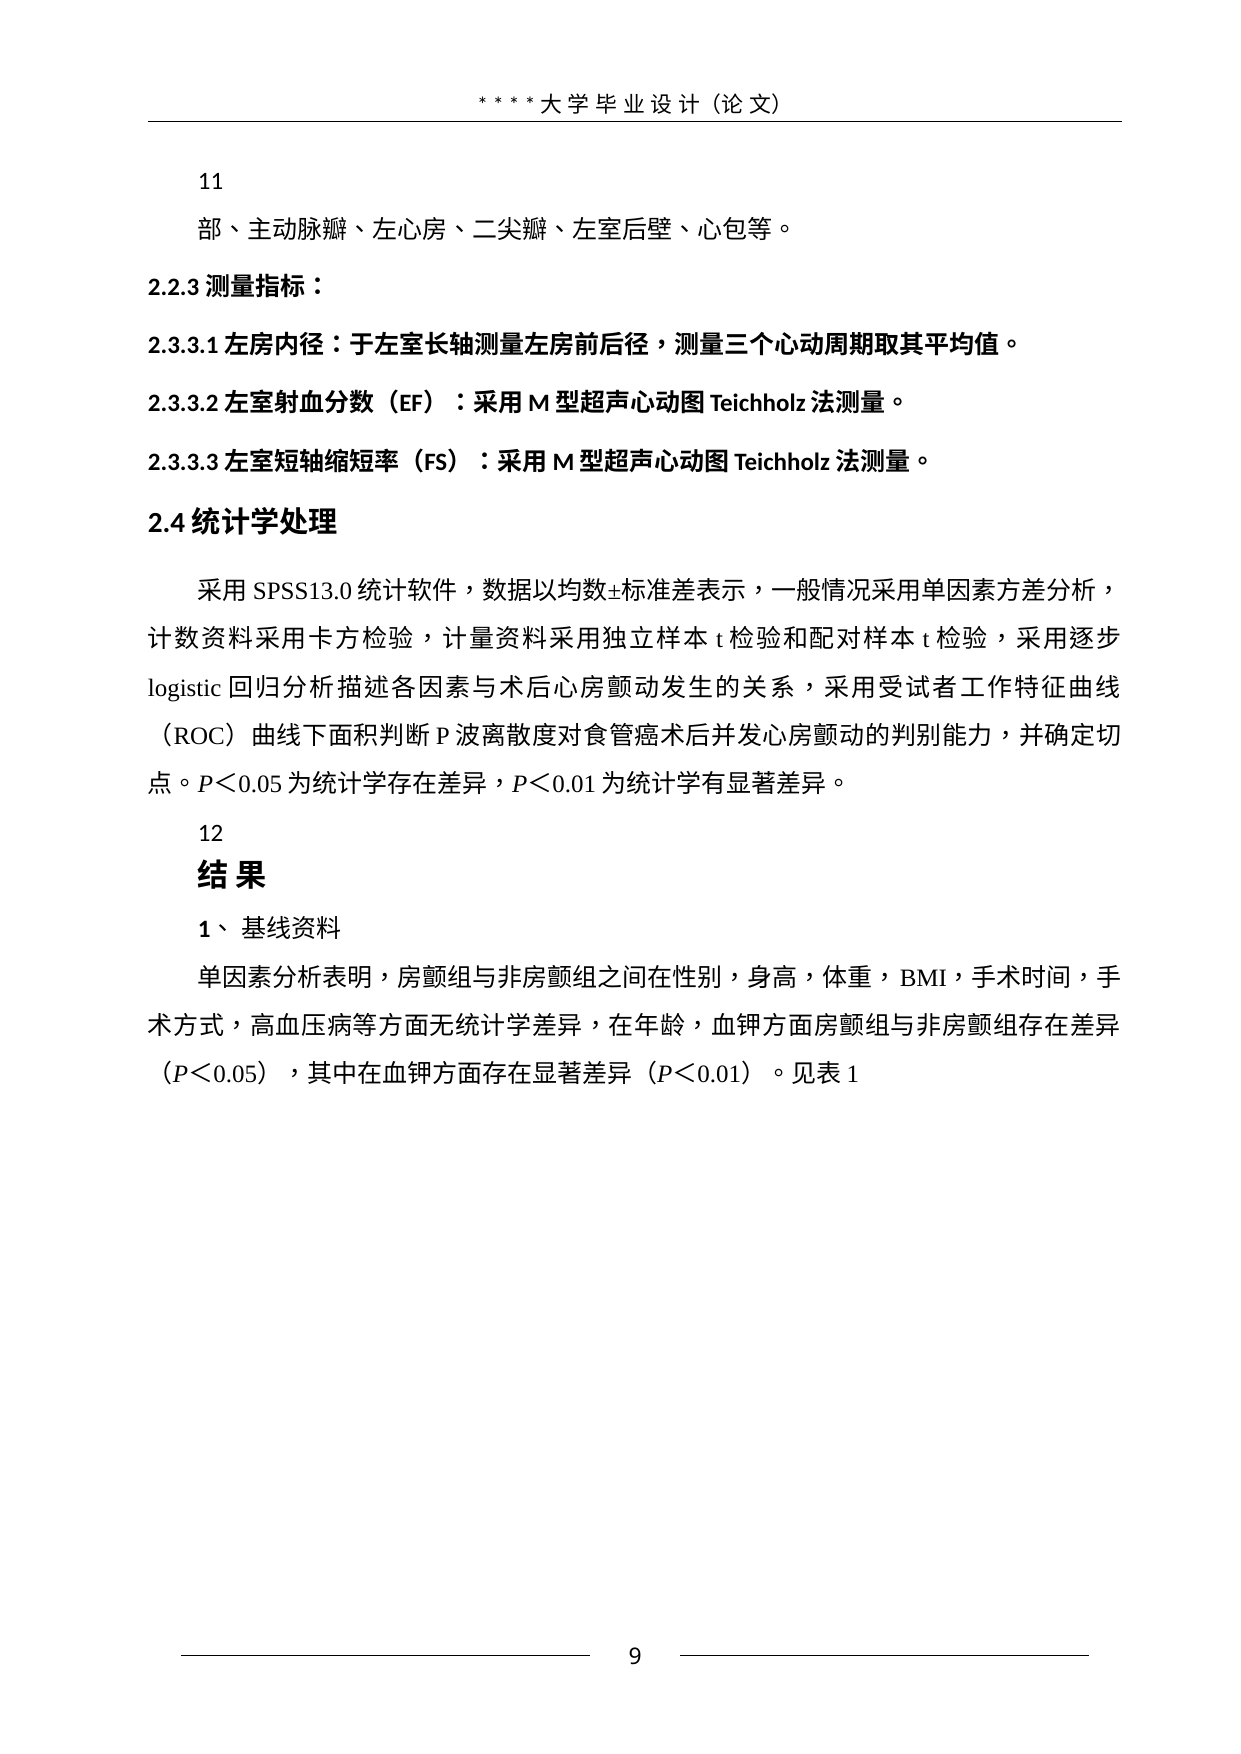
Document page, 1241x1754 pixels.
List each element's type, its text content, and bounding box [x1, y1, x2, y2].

subtitle 2.3.3.1 左房内径：于左室长轴测量左房前后径，测量三个心动周期取其平均值。 [148, 327, 1122, 361]
text 11 [148, 148, 1122, 196]
subtitle 1、 基线资料 [148, 896, 1122, 944]
subtitle 2.3.3.2 左室射血分数（EF）：采用M型超声心动图Teichholz法测量。 [148, 385, 1122, 419]
subtitle 2.4 统计学处理 [148, 501, 1122, 541]
text 单因素分析表明，房颤组与非房颤组之间在性别，身高，体重，BMI，手术时间，手术方式，高血压病等方面无统计学差异，在年龄，血钾方面房颤组与非房颤组存在差异（P＜0.05），其中在血钾方面存在显著差异（P＜0.01）。见表 1 [148, 944, 1122, 1089]
text 部、主动脉瓣、左心房、二尖瓣、左室后壁、心包等。 [148, 196, 1122, 244]
subtitle 2.2.3 测量指标： [148, 268, 1122, 303]
subtitle 2.3.3.3 左室短轴缩短率（FS）：采用M型超声心动图Teichholz法测量。 [148, 443, 1122, 477]
text 采用SPSS13.0统计软件，数据以均数±标准差表示，一般情况采用单因素方差分析，计数资料采用卡方检验，计量资料采用独立样本t检验和配对样本t检验，采用逐步logistic回归分析描述各因素与术后心房颤动发生的关系，采用受试者工作特征曲线（ROC）曲线下面积判断P波离散度对食管癌术后并发心房颤动的判别能力，并确定切点。P＜0.05为统计学存在差异，P＜0.01为统计学有显著差异。 [148, 557, 1122, 799]
text 12 [148, 799, 1122, 847]
text 结 果 [148, 847, 1122, 896]
